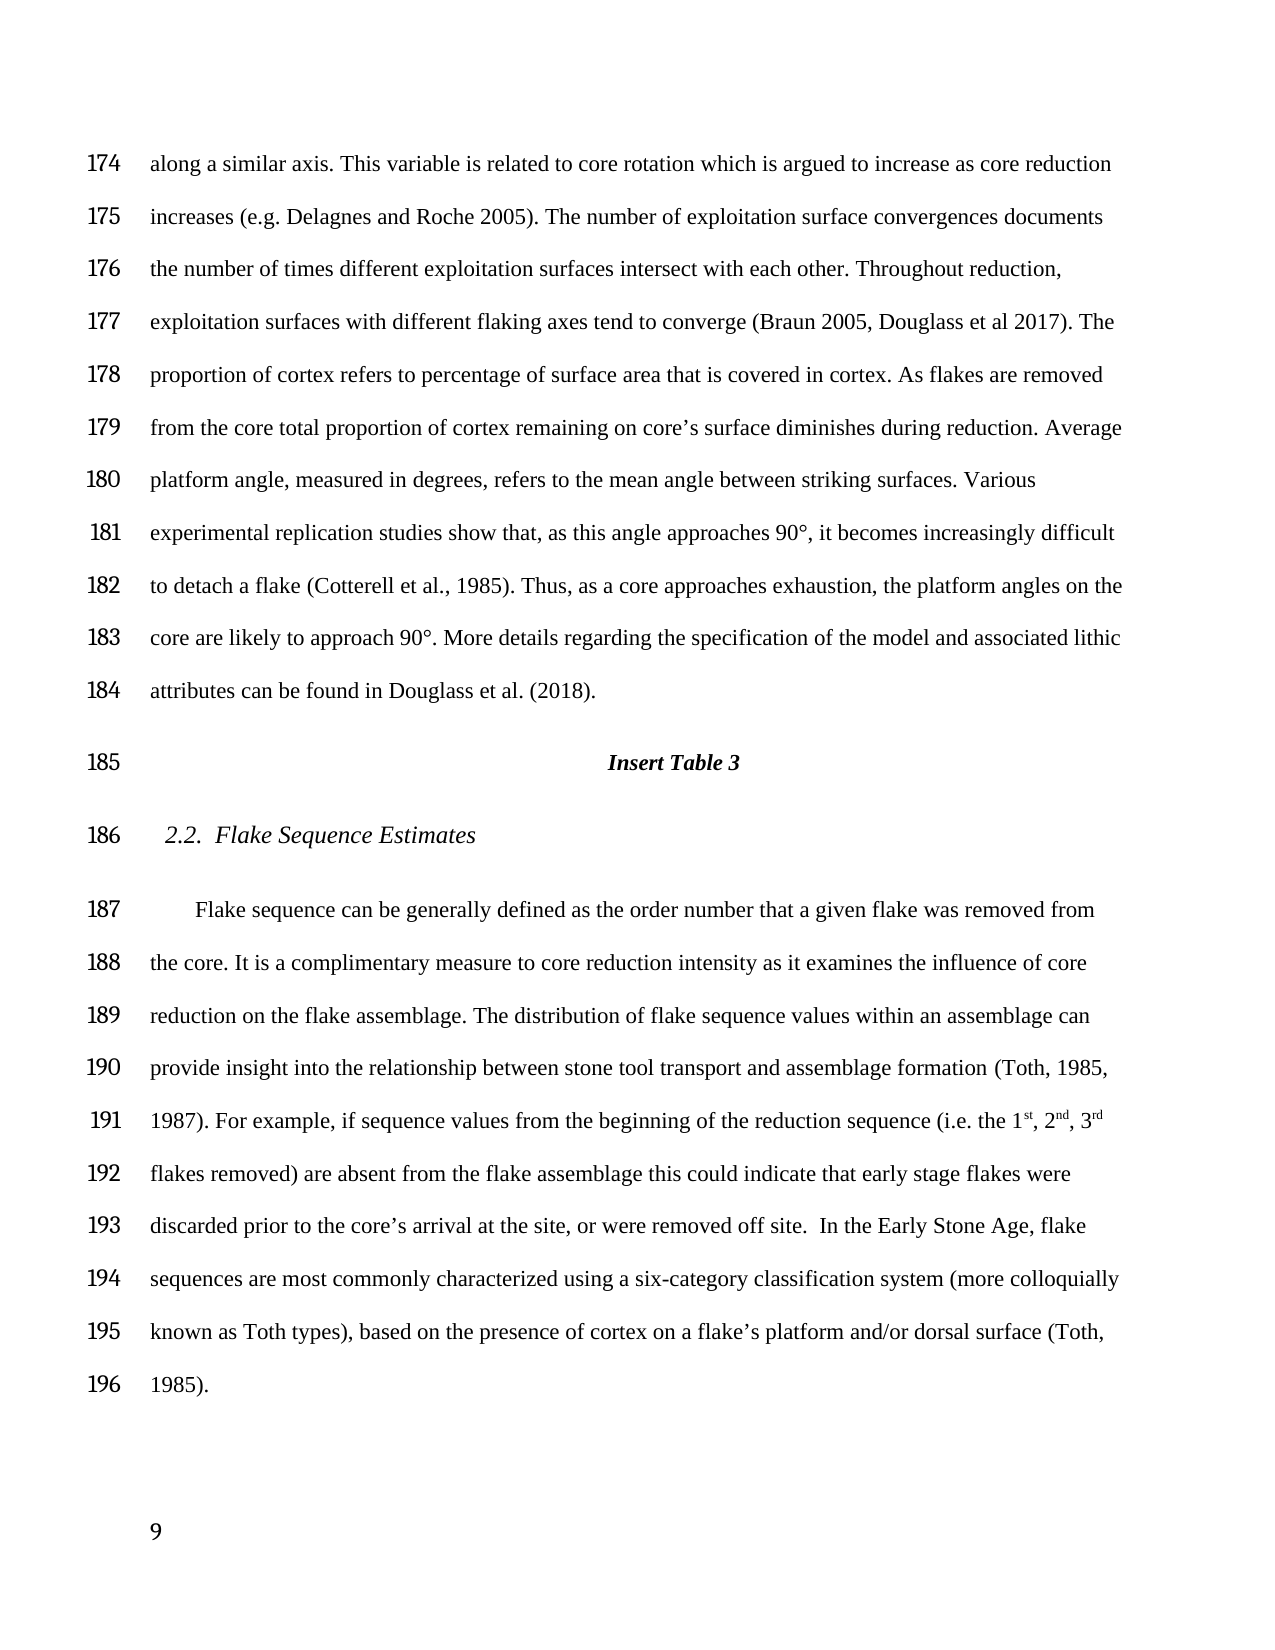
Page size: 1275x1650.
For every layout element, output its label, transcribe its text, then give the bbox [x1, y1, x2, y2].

subtitle 2.2. Flake Sequence Estimates [165, 820, 1125, 849]
text Insert Table 3 [150, 748, 1125, 775]
text Flake sequence can be generally defined as the order number that a given flake was removed from the core. It is a complimentary measure to core reduction intensity as it examines the influence of core reduction on the flake assemblage. The distribution of flake sequence values within an assemblage can provide insight into the relationship between stone tool transport and assemblage formation (Toth, 1985, 1987). For example, if sequence values from the beginning of the reduction sequence (i.e. the 1st, 2nd, 3rd flakes removed) are absent from the flake assemblage this could indicate that early stage flakes were discarded prior to the core’s arrival at the site, or were removed off site. In the Early Stone Age, flake sequences are most commonly characterized using a six-category classification system (more colloquially known as Toth types), based on the presence of cortex on a flake’s platform and/or dorsal surface (Toth, 1985). [150, 896, 1125, 1397]
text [150, 150, 1125, 703]
